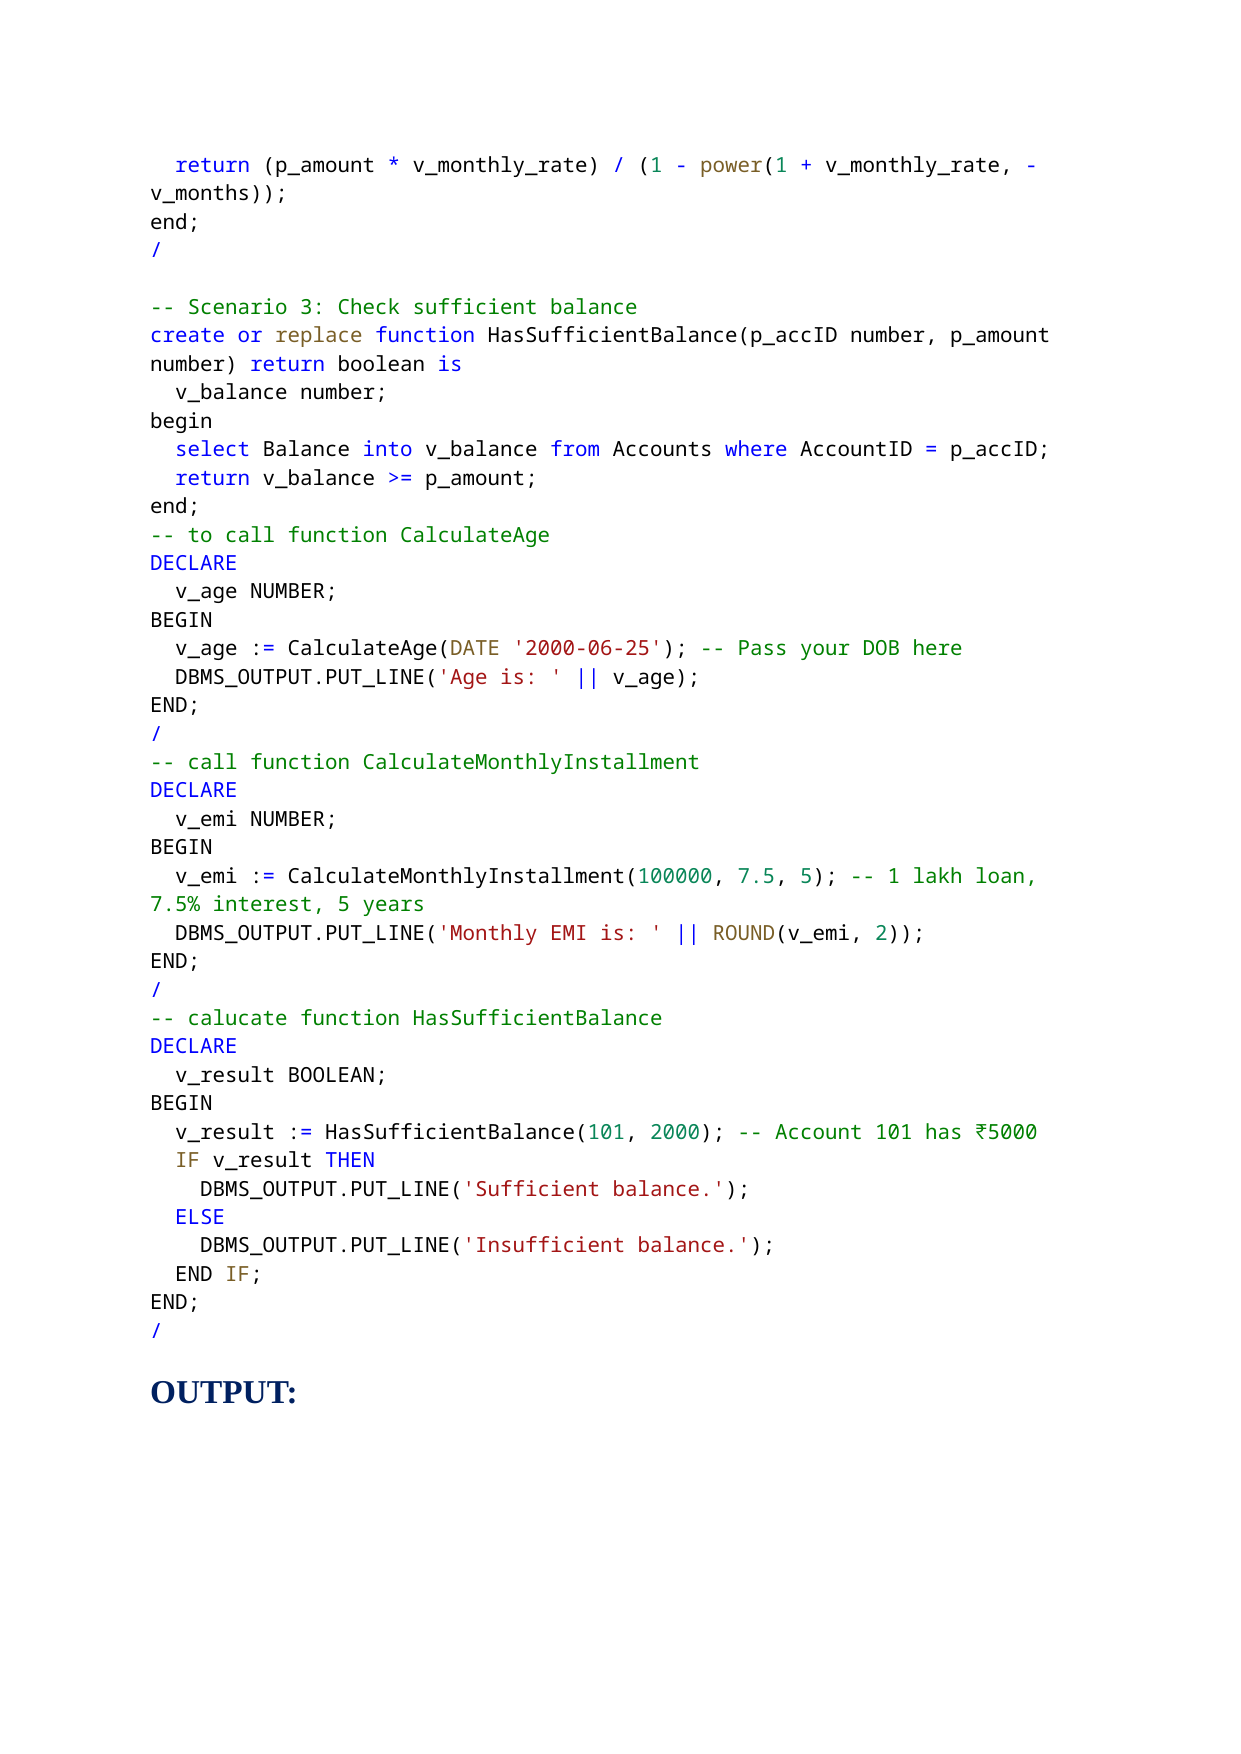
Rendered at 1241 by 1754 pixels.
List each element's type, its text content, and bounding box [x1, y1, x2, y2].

text begin [150, 406, 1090, 434]
text v_emi := CalculateMonthlyInstallment(100000, 7.5, 5); -- 1 lakh loan, 7.5% interest, 5 years [150, 861, 1090, 918]
text v_age := CalculateAge(DATE '2000-06-25'); -- Pass your DOB here [150, 633, 1090, 662]
text -- Scenario 3: Check sufficient balance [150, 292, 1090, 321]
text -- call function CalculateMonthlyInstallment [150, 747, 1090, 776]
text v_result := HasSufficientBalance(101, 2000); -- Account 101 has ₹5000 [150, 1117, 1090, 1145]
text DECLARE [150, 548, 1090, 577]
text DBMS_OUTPUT.PUT_LINE('Insufficient balance.'); [150, 1231, 1090, 1259]
text END; [150, 690, 1090, 719]
text create or replace function HasSufficientBalance(p_accID number, p_amount number) return boolean is [150, 321, 1090, 377]
text end; [150, 207, 1090, 235]
text OUTPUT: [150, 1373, 1090, 1411]
text BEGIN [150, 1088, 1090, 1117]
text ELSE [150, 1202, 1090, 1231]
text END; [150, 1287, 1090, 1316]
text return (p_amount * v_monthly_rate) / (1 - power(1 + v_monthly_rate, -v_months)); [150, 150, 1090, 207]
text DBMS_OUTPUT.PUT_LINE('Sufficient balance.'); [150, 1174, 1090, 1202]
text DECLARE [150, 776, 1090, 804]
text / [150, 975, 1090, 1003]
text / [150, 719, 1090, 747]
text / [150, 235, 1090, 264]
text BEGIN [150, 832, 1090, 861]
text v_result BOOLEAN; [150, 1060, 1090, 1088]
text v_emi NUMBER; [150, 804, 1090, 832]
text -- to call function CalculateAge [150, 520, 1090, 548]
text BEGIN [150, 605, 1090, 633]
text return v_balance >= p_amount; [150, 463, 1090, 491]
text -- calucate function HasSufficientBalance [150, 1003, 1090, 1032]
text DECLARE [150, 1032, 1090, 1060]
text v_balance number; [150, 377, 1090, 406]
text DBMS_OUTPUT.PUT_LINE('Monthly EMI is: ' || ROUND(v_emi, 2)); [150, 918, 1090, 946]
text END IF; [150, 1259, 1090, 1287]
text end; [150, 491, 1090, 520]
text END; [150, 946, 1090, 975]
text / [150, 1316, 1090, 1344]
text DBMS_OUTPUT.PUT_LINE('Age is: ' || v_age); [150, 662, 1090, 690]
text IF v_result THEN [150, 1145, 1090, 1174]
text select Balance into v_balance from Accounts where AccountID = p_accID; [150, 434, 1090, 463]
text v_age NUMBER; [150, 577, 1090, 605]
